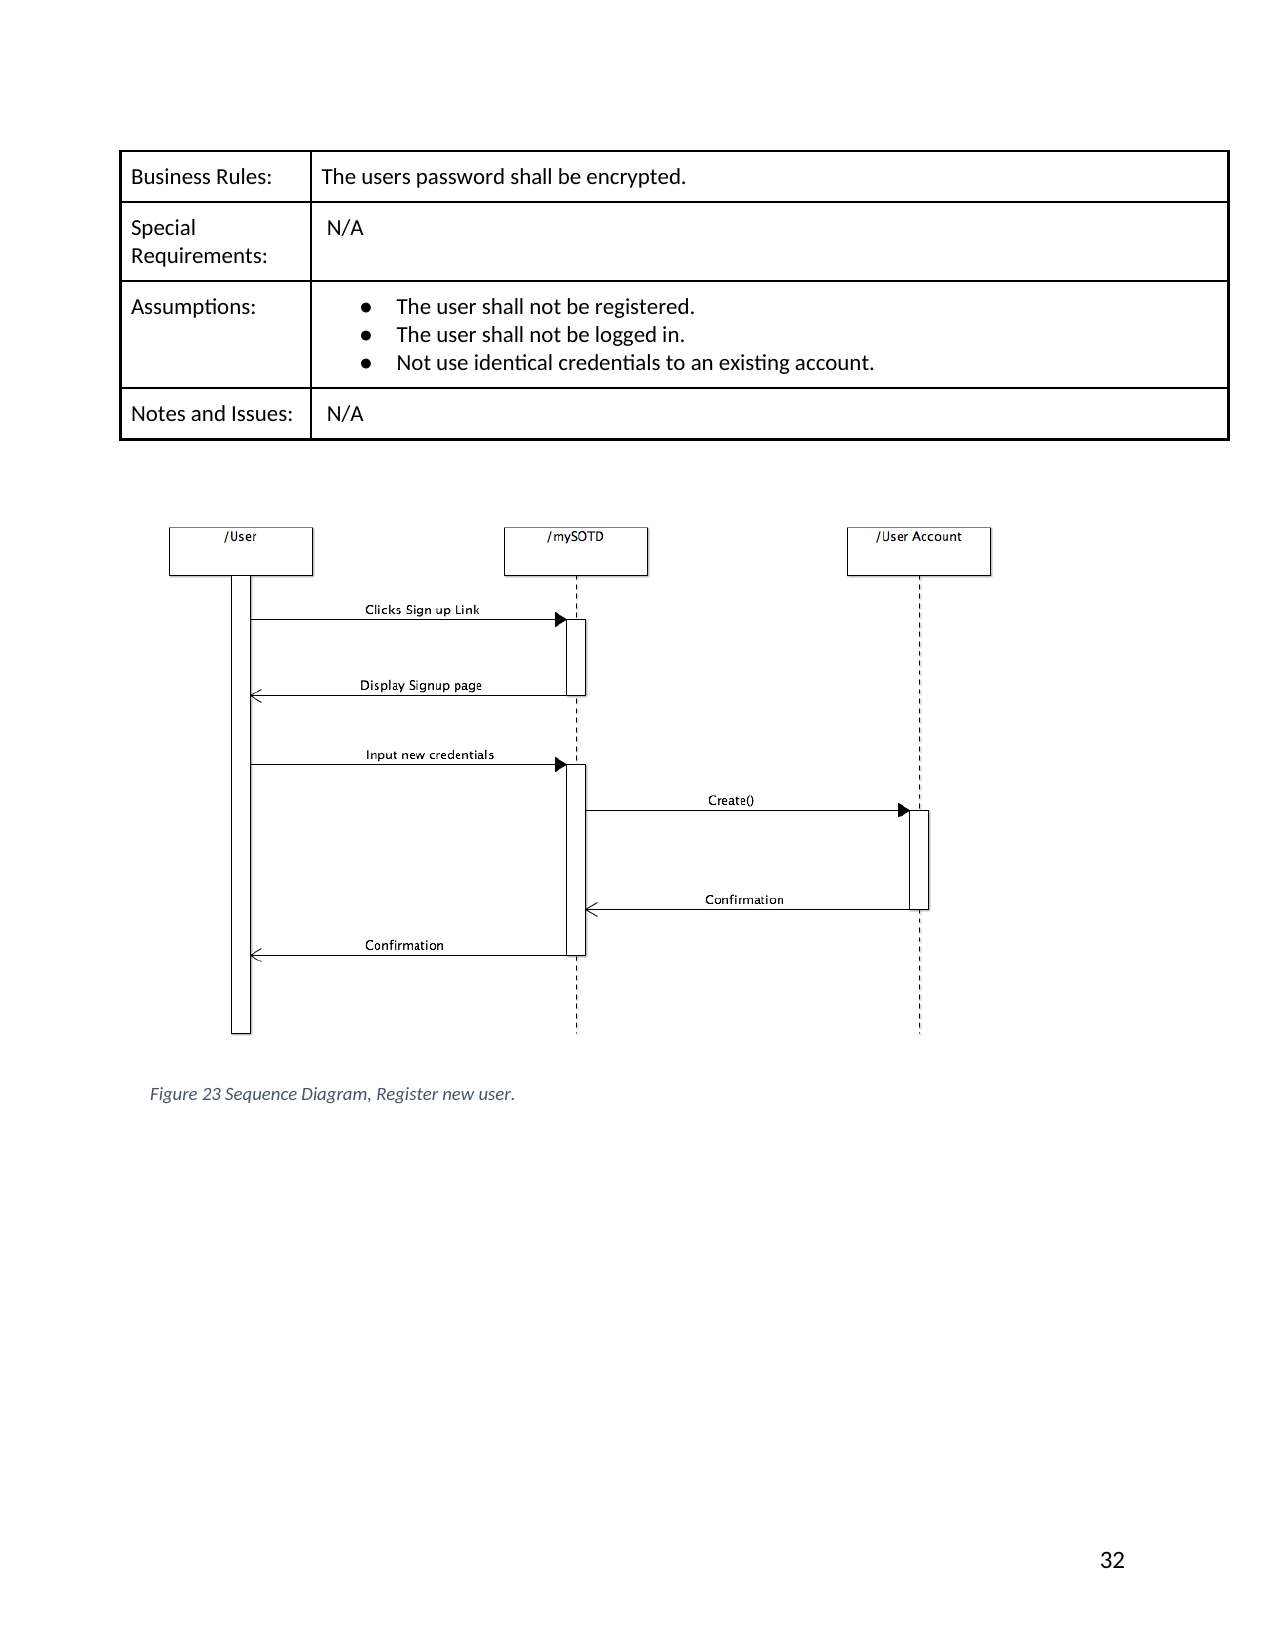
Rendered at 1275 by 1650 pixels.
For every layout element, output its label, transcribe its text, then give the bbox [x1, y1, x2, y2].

table_cell Business Rules: [122, 152, 310, 201]
table_cell Assumptions: [122, 282, 310, 387]
picture [150, 466, 1019, 1083]
text Figure Sequence Diagram, Register new user. [150, 1082, 1125, 1105]
table_cell Special Requirements: [122, 203, 310, 280]
table_cell N/A [312, 389, 1227, 438]
table_cell The users password shall be encrypted. [312, 152, 1227, 201]
table_cell The user shall not be registered. The user shall not be logged in. Not use identical credentials to an existing account. [312, 282, 1227, 387]
table_cell Notes and Issues: [122, 389, 310, 438]
table_cell N/A [312, 203, 1227, 280]
